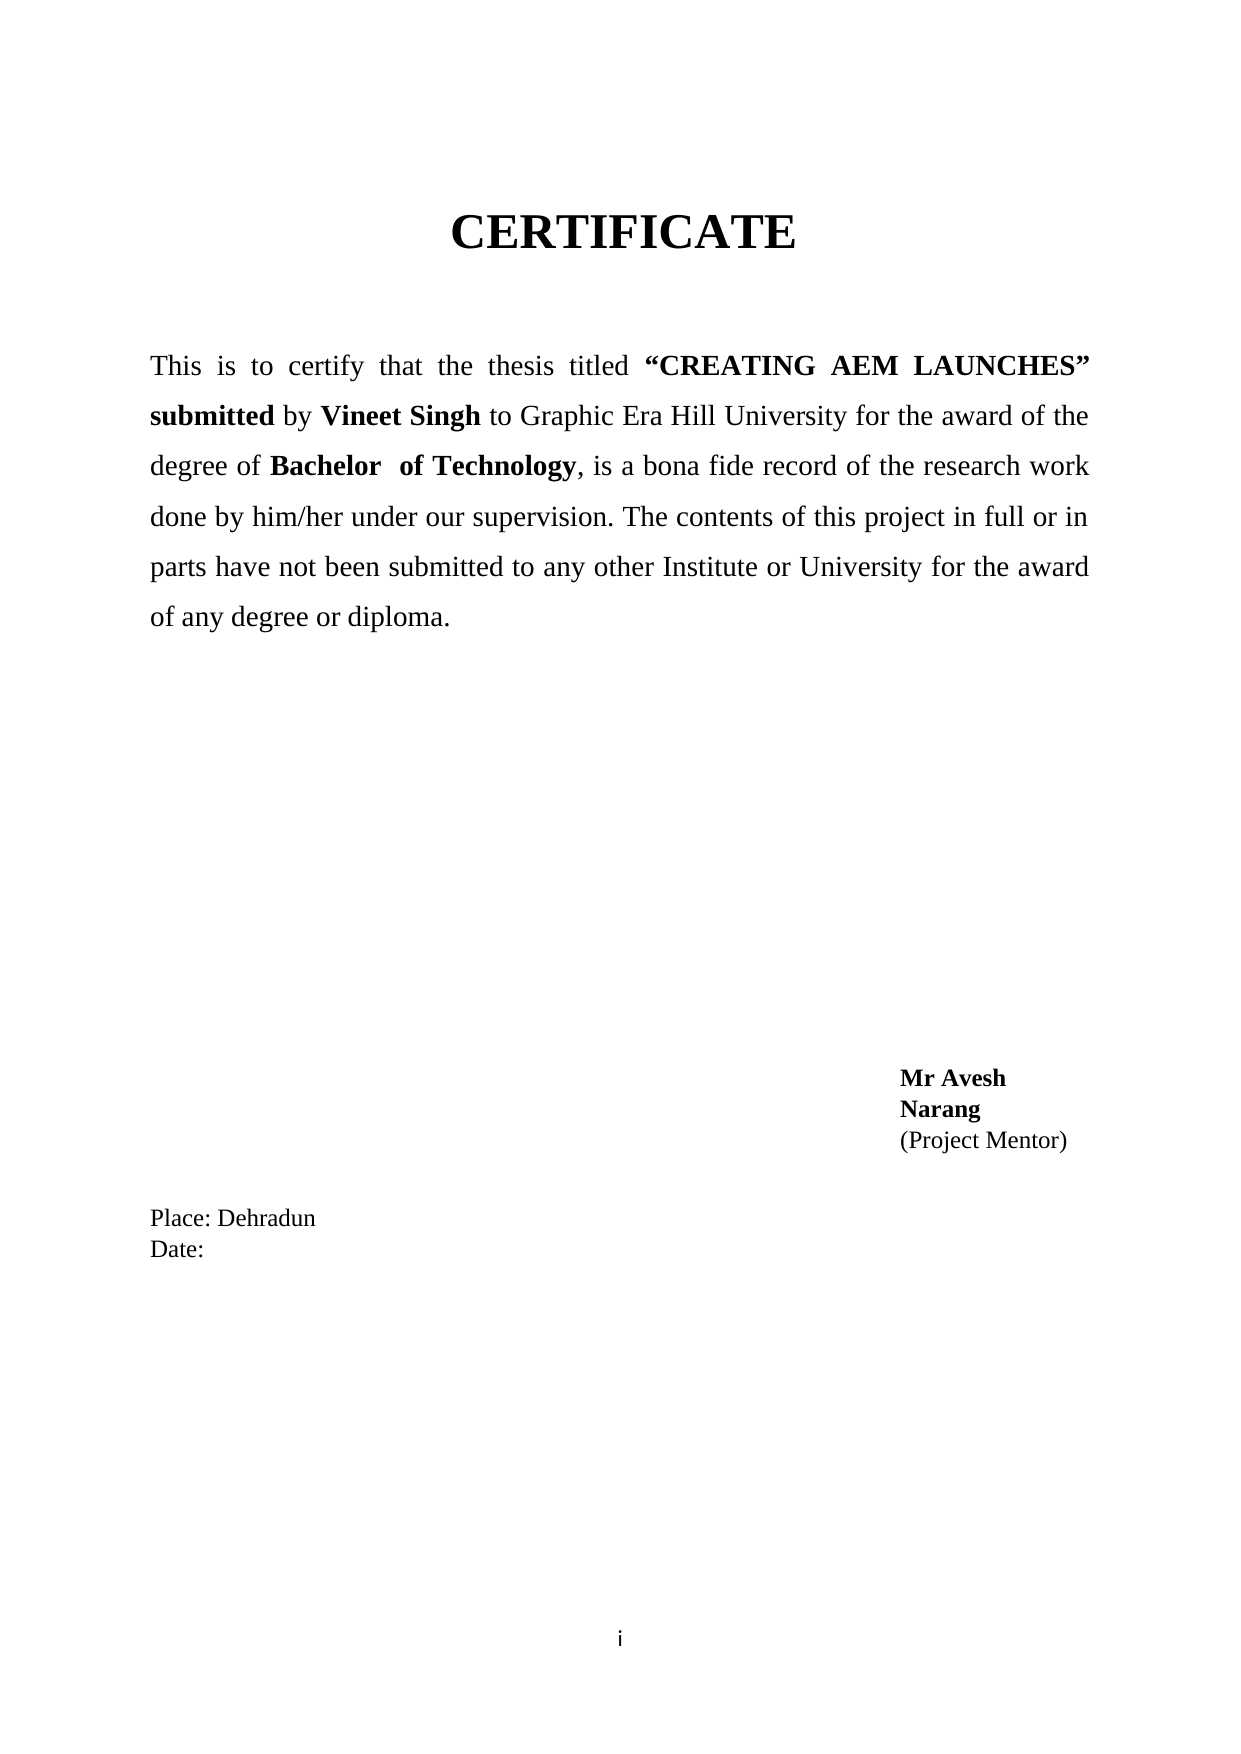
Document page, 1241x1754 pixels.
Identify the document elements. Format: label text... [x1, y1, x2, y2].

text Date: [150, 1234, 1090, 1262]
text CERTIFICATE [375, 202, 1090, 259]
text Place: Dehradun [150, 1203, 1090, 1231]
text Mr Avesh Narang (Project Mentor) [900, 1063, 1090, 1153]
text This is to certify that the thesis titled “CREATING AEM LAUNCHES” submitted by Vineet Singh to Graphic Era Hill University for the award of the degree of Bachelor of Technology, is a bona fide record of the research work done by him/her under our supervision. The contents of this project in full or in parts have not been submitted to any other Institute or University for the award of any degree or diploma. [150, 348, 1090, 633]
